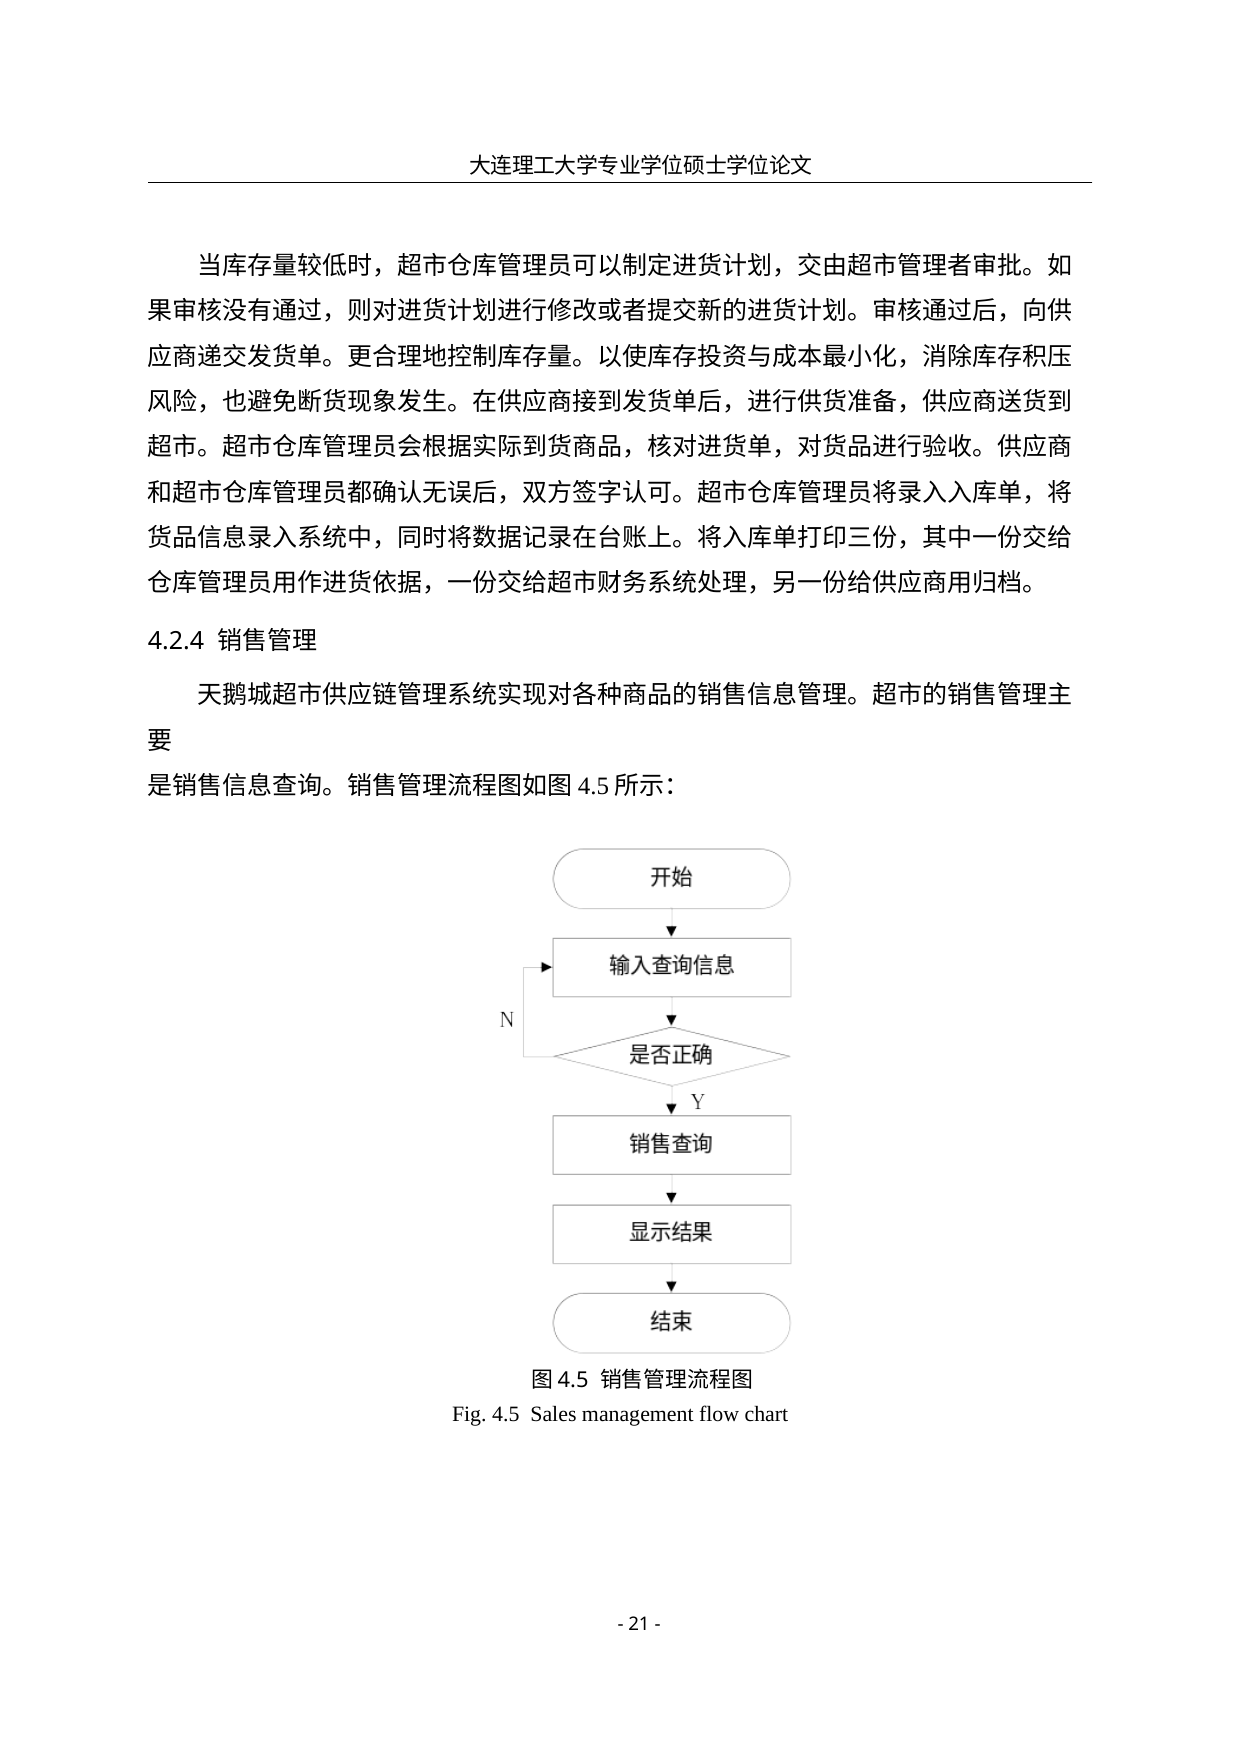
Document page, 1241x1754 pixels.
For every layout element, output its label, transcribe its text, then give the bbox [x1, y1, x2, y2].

text 图4.5 销售管理流程图 [148, 1362, 1092, 1393]
text Fig. 4.5 Sales management flow chart [148, 1401, 1092, 1426]
text 当库存量较低时，超市仓库管理员可以制定进货计划，交由超市管理者审批。如果审核没有通过，则对进货计划进行修改或者提交新的进货计划。审核通过后，向供应商递交发货单。更合理地控制库存量。以使库存投资与成本最小化，消除库存积压风险，也避免断货现象发生。在供应商接到发货单后，进行供货准备，供应商送货到超市。超市仓库管理员会根据实际到货商品，核对进货单，对货品进行验收。供应商和超市仓库管理员都确认无误后，双方签字认可。超市仓库管理员将录入入库单，将货品信息录入系统中，同时将数据记录在台账上。将入库单打印三份，其中一份交给仓库管理员用作进货依据，一份交给超市财务系统处理，另一份给供应商用归档。 [148, 246, 1092, 599]
subtitle 4.2.4 销售管理 [148, 621, 1092, 657]
text 天鹅城超市供应链管理系统实现对各种商品的销售信息管理。超市的销售管理主要 [148, 675, 1092, 756]
text 是销售信息查询。销售管理流程图如图4.5所示： [148, 766, 1092, 802]
